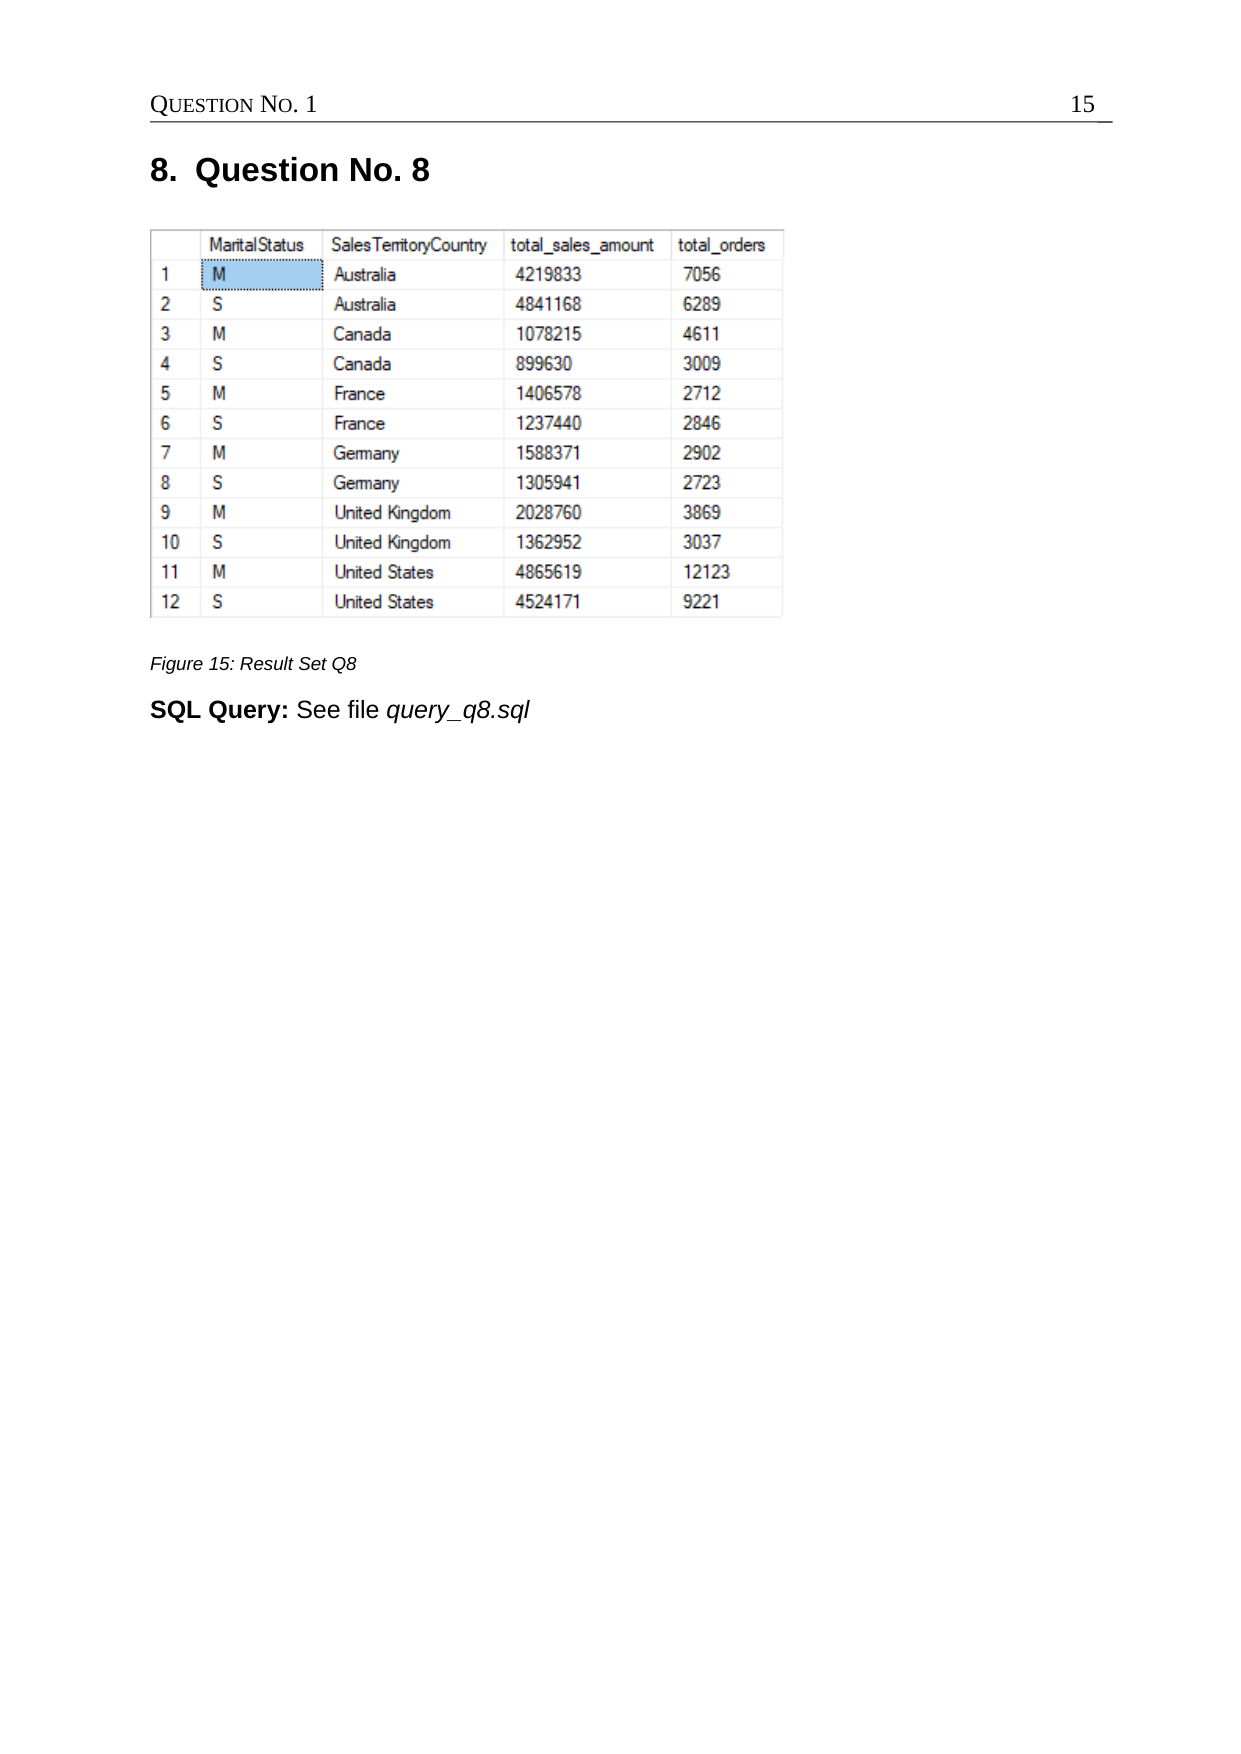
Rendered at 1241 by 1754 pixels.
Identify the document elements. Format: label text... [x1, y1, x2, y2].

picture [150, 228, 785, 618]
subtitle Question No. 8 [150, 150, 1090, 188]
text SQL Query: See file query_q8.sql [150, 695, 1090, 724]
text Figure 15: Result Set Q8 [150, 653, 1090, 674]
